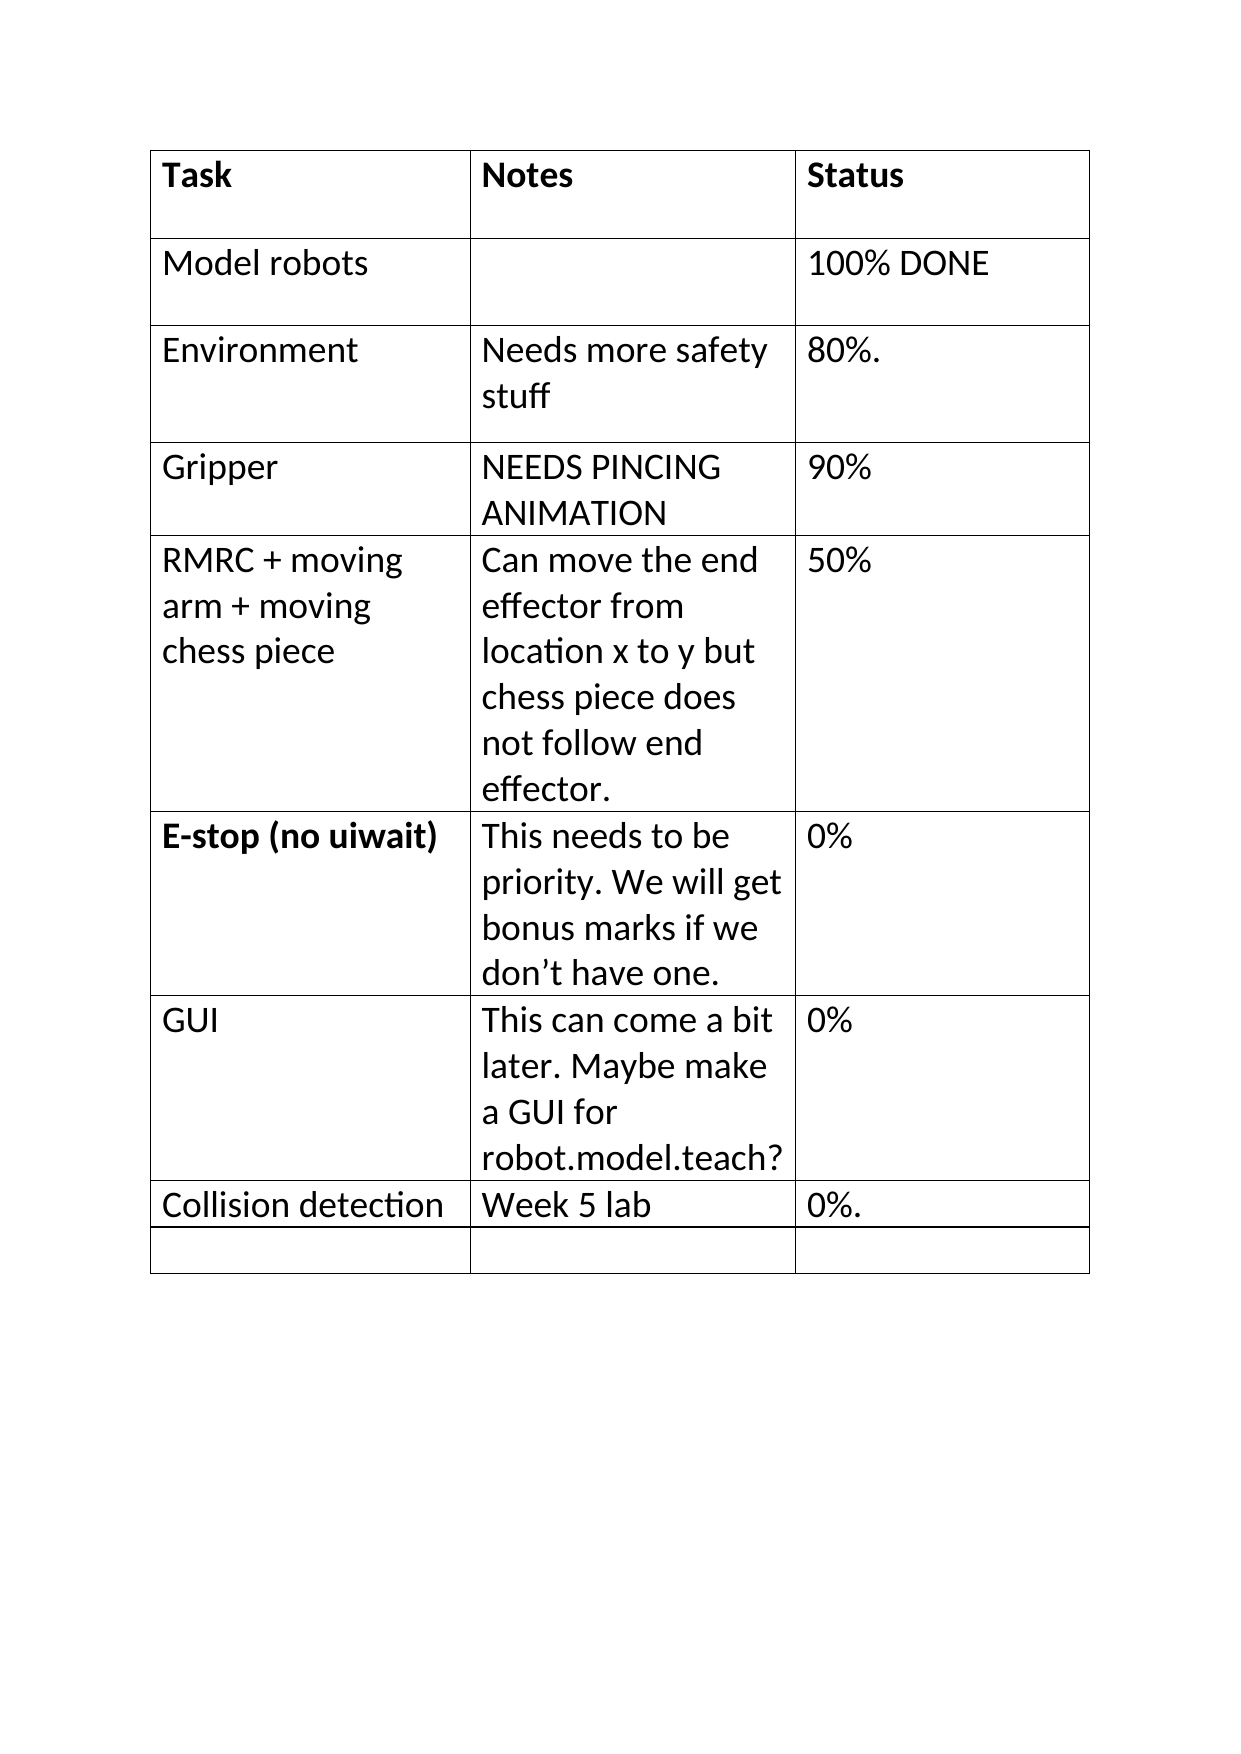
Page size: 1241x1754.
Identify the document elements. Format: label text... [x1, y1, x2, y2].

table_cell Can move the end effector from location x to y but chess piece does not follow end effector. [471, 536, 795, 811]
table_cell This can come a bit later. Maybe make a GUI for robot.model.teach? [471, 996, 795, 1179]
table_cell 100% DONE [796, 239, 1089, 325]
table_cell 80%. [796, 326, 1089, 442]
table_cell 0% [796, 812, 1089, 995]
table_cell [151, 1228, 470, 1273]
table_cell [796, 1228, 1089, 1273]
table_cell 90% [796, 443, 1089, 535]
table_cell RMRC + moving arm + moving chess piece [151, 536, 470, 811]
table_cell Environment [151, 326, 470, 442]
table_cell [471, 239, 795, 325]
table_cell 50% [796, 536, 1089, 811]
table_cell E-stop (no uiwait) [151, 812, 470, 995]
table_cell Needs more safety stuff [471, 326, 795, 442]
table_cell Week 5 lab [471, 1181, 795, 1226]
table_cell [471, 1228, 795, 1273]
table_header Status [796, 151, 1089, 238]
table_cell This needs to be priority. We will get bonus marks if we don’t have one. [471, 812, 795, 995]
table_cell 0%. [796, 1181, 1089, 1226]
table_cell NEEDS PINCING ANIMATION [471, 443, 795, 535]
table_cell 0% [796, 996, 1089, 1179]
table_header Notes [471, 151, 795, 238]
table_cell Model robots [151, 239, 470, 325]
table_cell Gripper [151, 443, 470, 535]
table_header Task [151, 151, 470, 238]
table_cell Collision detection [151, 1181, 470, 1226]
table_cell GUI [151, 996, 470, 1179]
